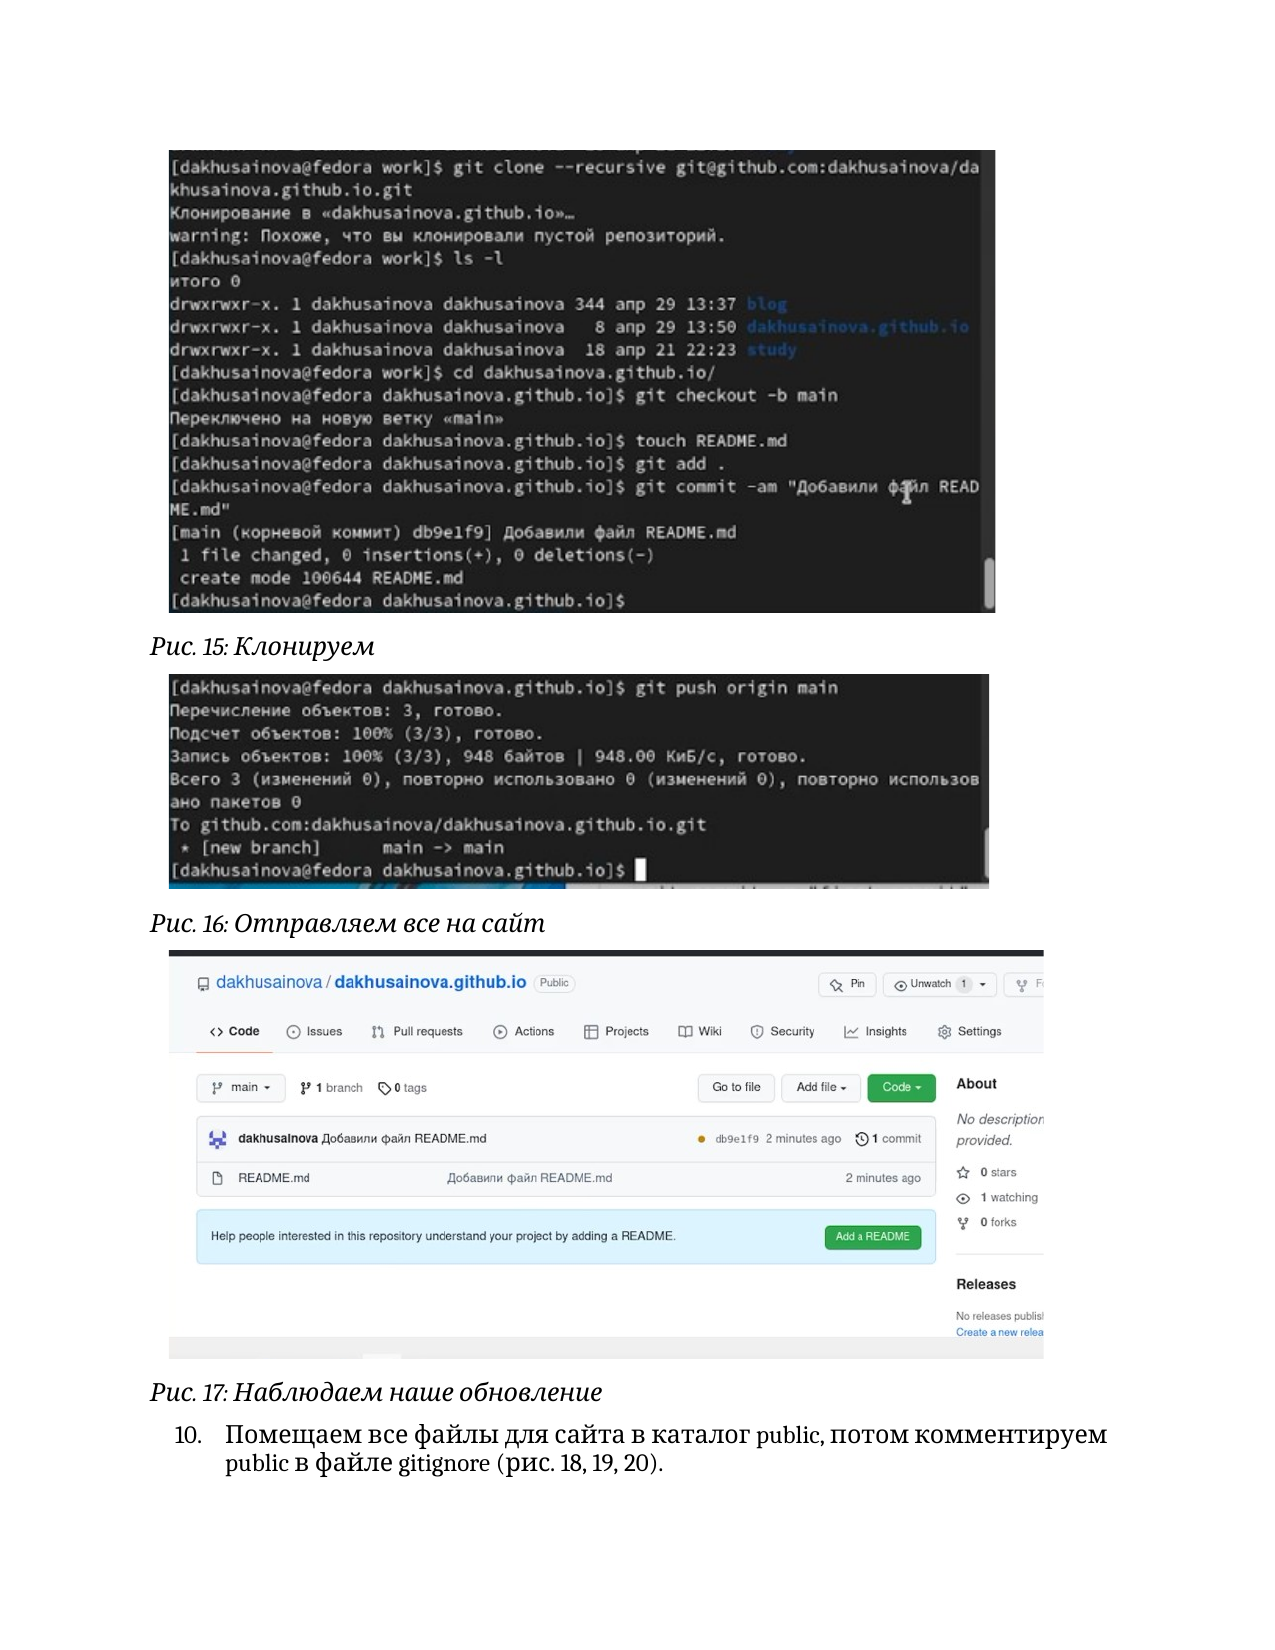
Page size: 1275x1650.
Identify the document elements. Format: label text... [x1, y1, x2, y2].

picture [168, 674, 990, 889]
text Рис. 15: Клонируем [150, 633, 1125, 662]
list Помещаем все файлы для сайта в каталог public, потом комментируем public в файле gitignore (рис. 18, 19, 20). [175, 1421, 1125, 1478]
text Рис. 17: Наблюдаем наше обновление [150, 1379, 1125, 1408]
picture [168, 950, 1044, 1359]
picture [168, 150, 996, 613]
text Рис. 16: Отправляем все на сайт [150, 909, 1125, 938]
